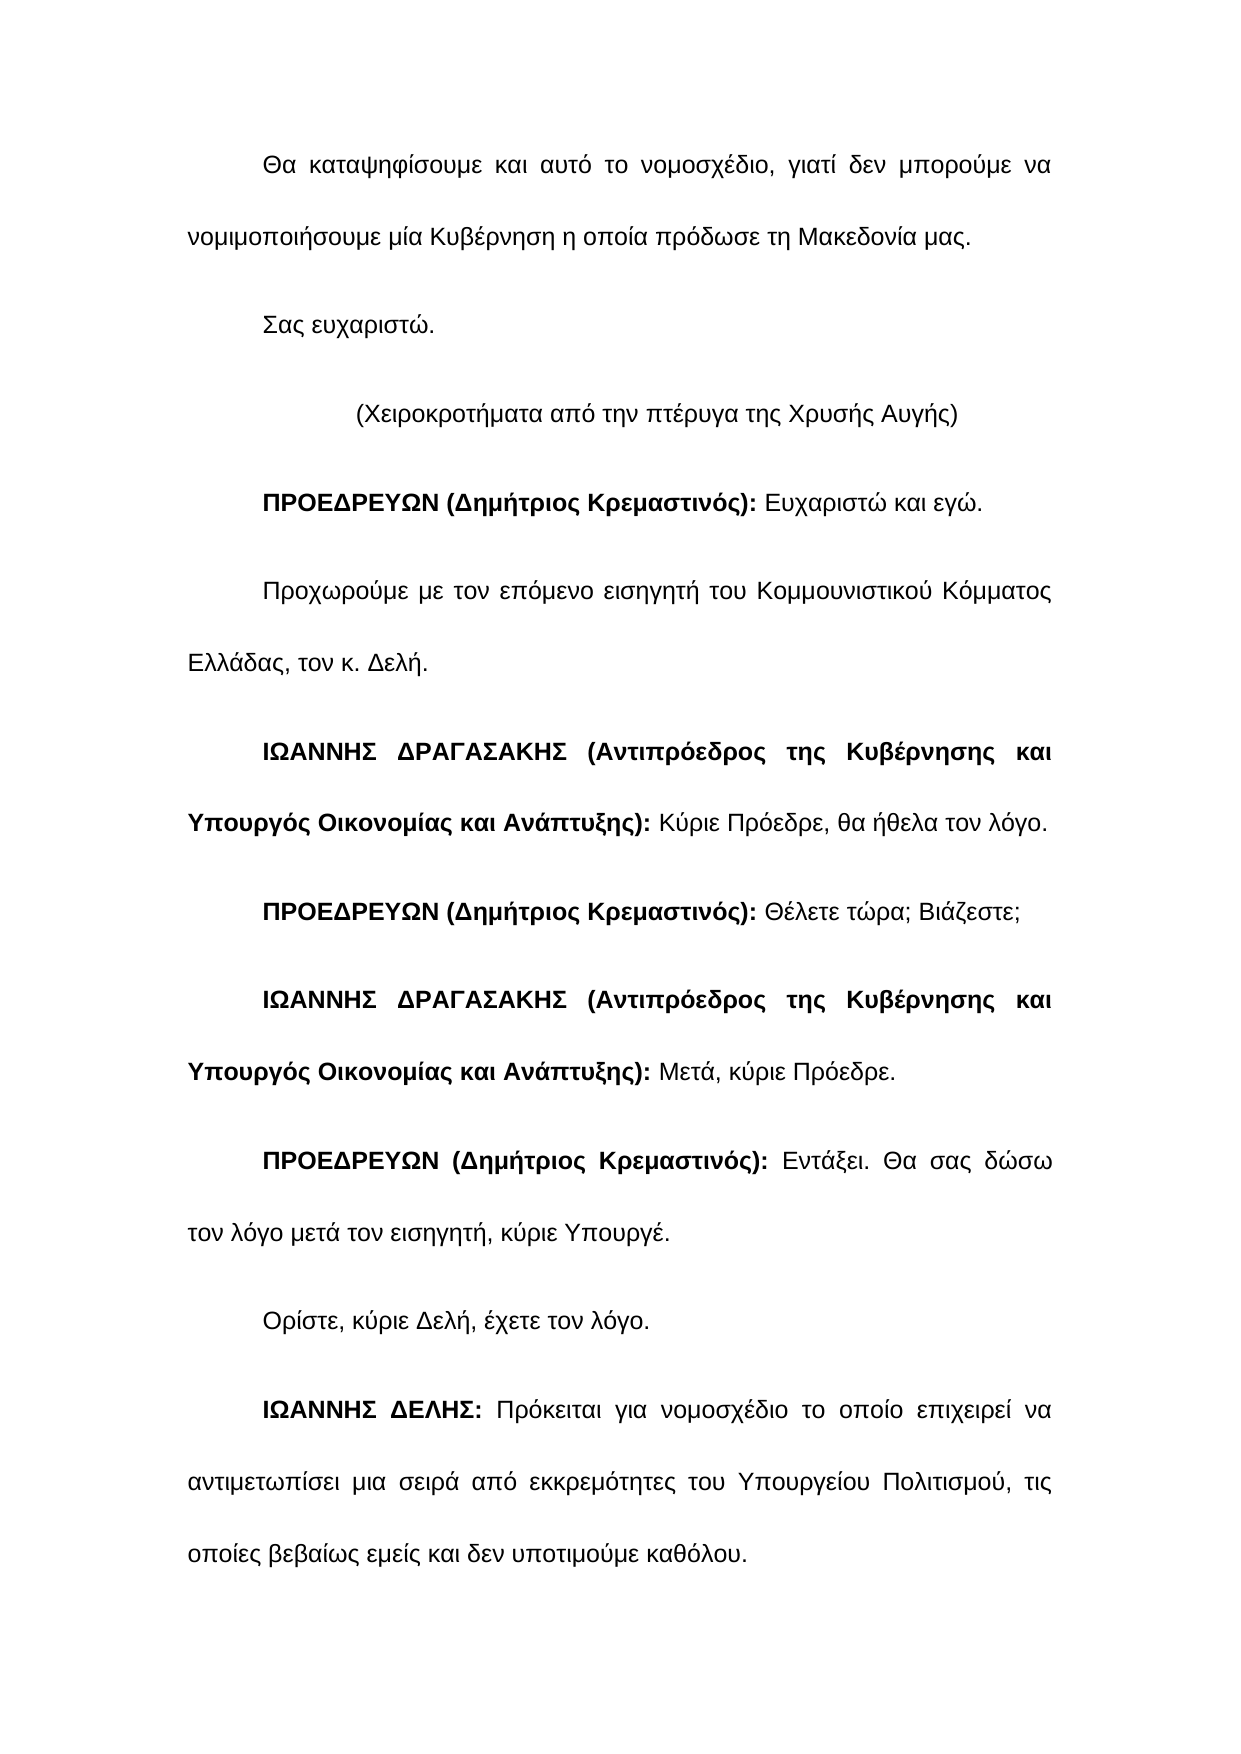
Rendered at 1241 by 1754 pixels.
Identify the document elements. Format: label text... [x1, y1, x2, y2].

text ΙΩΑΝΝΗΣ ΔΕΛΗΣ: Πρόκειται για νομοσχέδιο το οποίο επιχειρεί να αντιμετωπίσει μια σειρά από εκκρεμότητες του Υπουργείου Πολιτισμού, τις οποίες βεβαίως εμείς και δεν υποτιμούμε καθόλου. [187, 1395, 1053, 1567]
text (Χειροκροτήματα από την πτέρυγα της Χρυσής Αυγής) [187, 399, 1053, 428]
text Σας ευχαριστώ. [187, 310, 1053, 339]
text ΠΡΟΕΔΡΕΥΩΝ (Δημήτριος Κρεμαστινός): Εντάξει. Θα σας δώσω τον λόγο μετά τον εισηγητή, κύριε Υπουργέ. [187, 1146, 1053, 1246]
text Ορίστε, κύριε Δελή, έχετε τον λόγο. [187, 1306, 1053, 1335]
text ΠΡΟΕΔΡΕΥΩΝ (Δημήτριος Κρεμαστινός): Θέλετε τώρα; Βιάζεστε; [187, 897, 1053, 926]
text ΙΩΑΝΝΗΣ ΔΡΑΓΑΣΑΚΗΣ (Αντιπρόεδρος της Κυβέρνησης και Υπουργός Οικονομίας και Ανάπτυξης): Μετά, κύριε Πρόεδρε. [187, 985, 1053, 1086]
text Προχωρούμε με τον επόμενο εισηγητή του Κομμουνιστικού Κόμματος Ελλάδας, τον κ. Δελή. [187, 576, 1053, 677]
text ΠΡΟΕΔΡΕΥΩΝ (Δημήτριος Κρεμαστινός): Ευχαριστώ και εγώ. [187, 487, 1053, 516]
text Θα καταψηφίσουμε και αυτό το νομοσχέδιο, γιατί δεν μπορούμε να νομιμοποιήσουμε μία Κυβέρνηση η οποία πρόδωσε τη Μακεδονία μας. [187, 150, 1053, 251]
text ΙΩΑΝΝΗΣ ΔΡΑΓΑΣΑΚΗΣ (Αντιπρόεδρος της Κυβέρνησης και Υπουργός Οικονομίας και Ανάπτυξης): Κύριε Πρόεδρε, θα ήθελα τον λόγο. [187, 736, 1053, 837]
